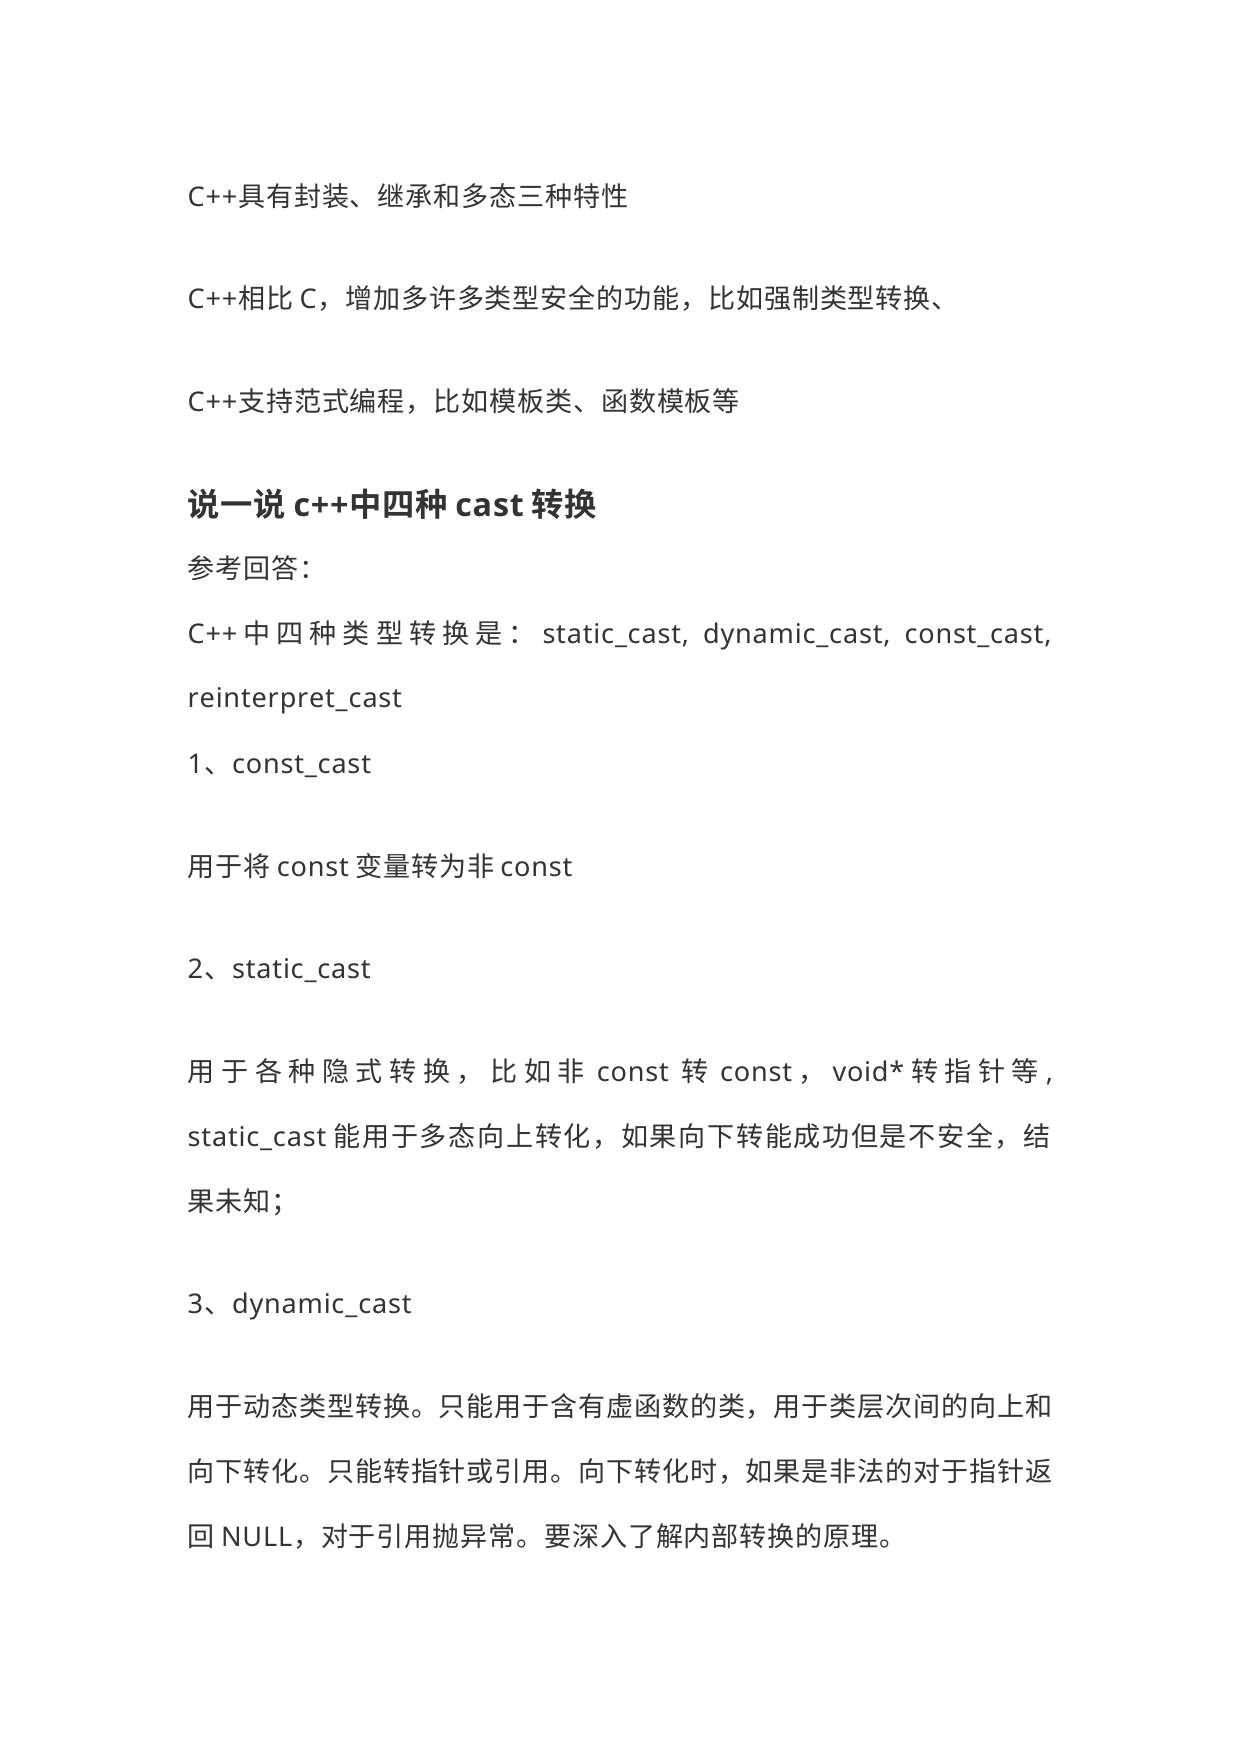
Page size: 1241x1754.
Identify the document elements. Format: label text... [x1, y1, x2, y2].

text 2、static_cast [187, 934, 1053, 999]
text 用于将const变量转为非const [187, 832, 1053, 897]
text 参考回答： C++中四种类型转换是：static_cast, dynamic_cast, const_cast, reinterpret_cast 1、const_cast [187, 534, 1053, 794]
text C++具有封装、继承和多态三种特性 [187, 162, 1053, 227]
text C++相比C，增加多许多类型安全的功能，比如强制类型转换、 [187, 264, 1053, 329]
text 3、dynamic_cast [187, 1269, 1053, 1334]
text 用于各种隐式转换，比如非const转const，void*转指针等, static_cast能用于多态向上转化，如果向下转能成功但是不安全，结果未知； [187, 1037, 1053, 1232]
text C++支持范式编程，比如模板类、函数模板等 [187, 367, 1053, 432]
text 用于动态类型转换。只能用于含有虚函数的类，用于类层次间的向上和向下转化。只能转指针或引用。向下转化时，如果是非法的对于指针返回NULL，对于引用抛异常。要深入了解内部转换的原理。 [187, 1372, 1053, 1567]
text 说一说c++中四种cast转换 [187, 469, 1053, 534]
